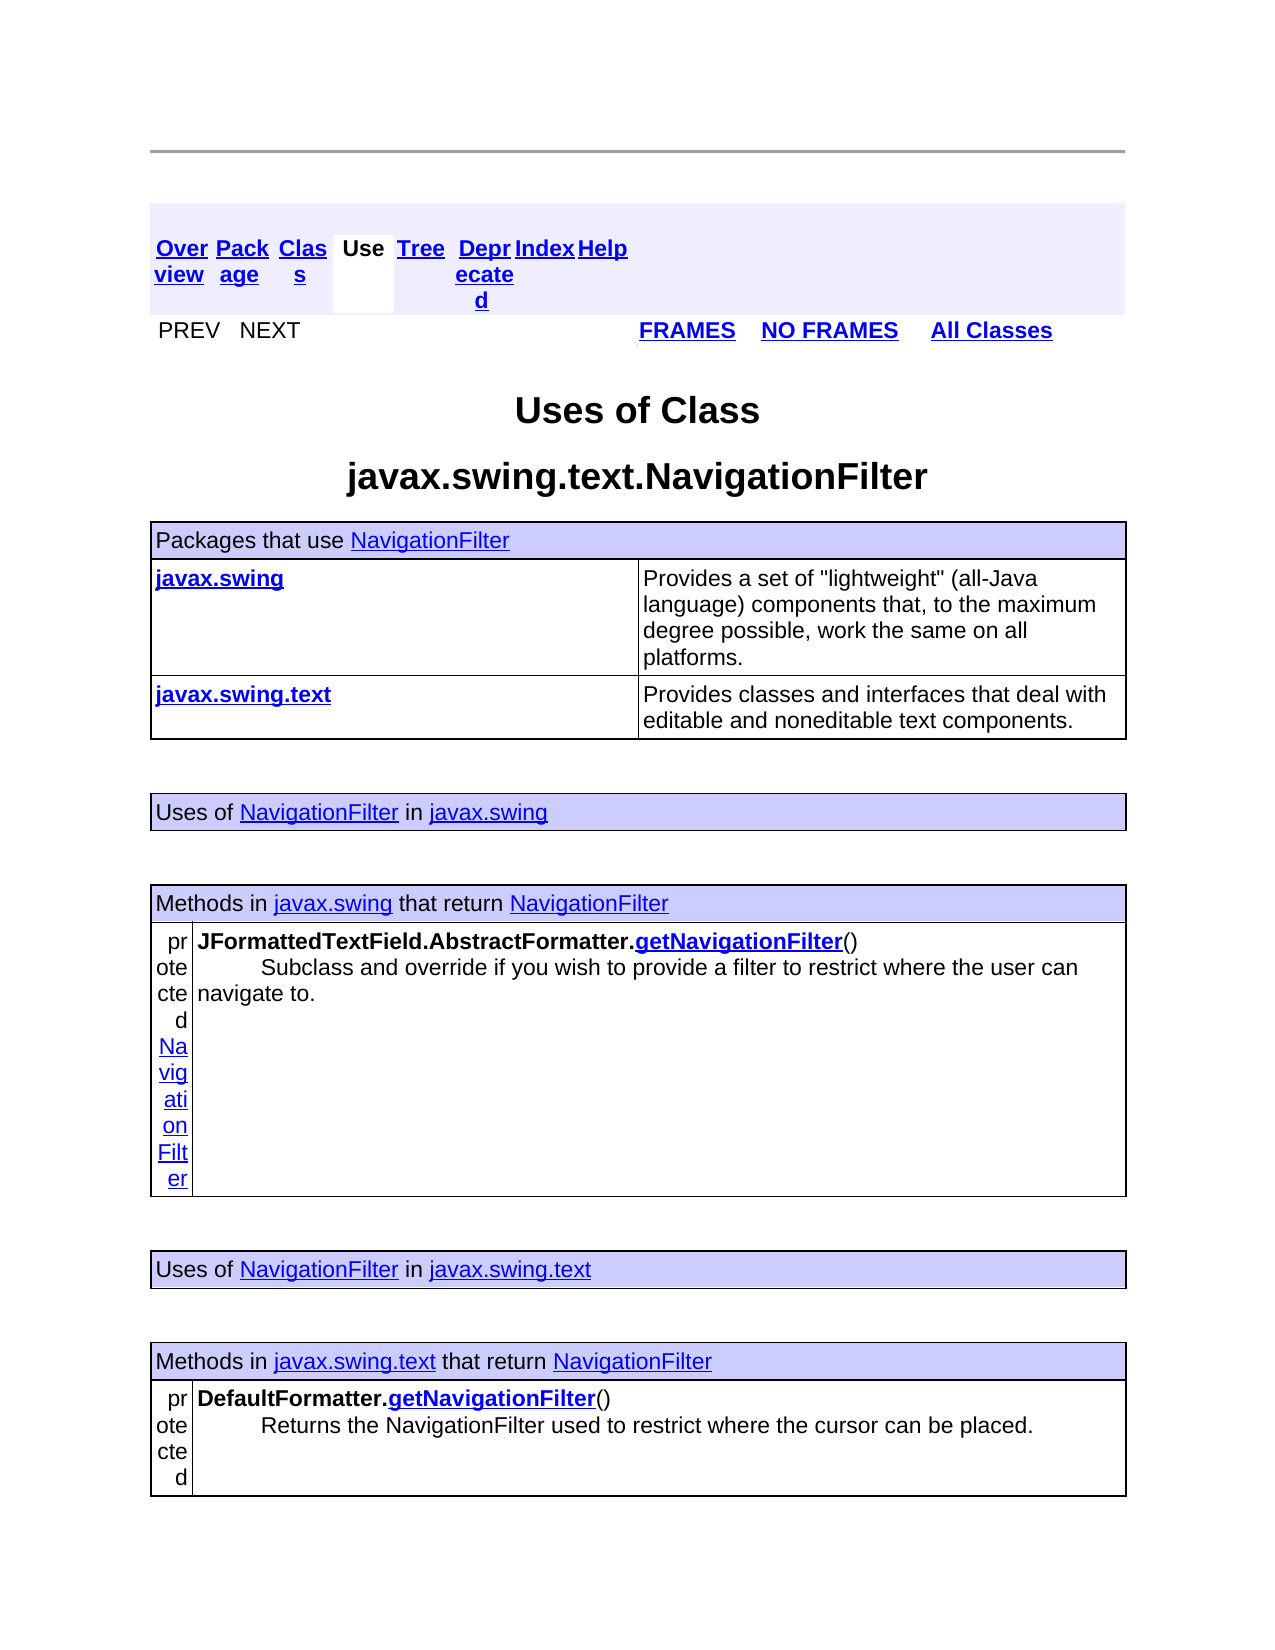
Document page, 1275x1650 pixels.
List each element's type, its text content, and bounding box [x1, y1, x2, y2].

table_header Packages that use NavigationFilter [152, 523, 1125, 558]
table_cell Provides a set of "lightweight" (all-Java language) components that, to the maximum degree possible, work the same on all platforms. [639, 560, 1125, 674]
table_header Methods in javax.swing.text that return NavigationFilter [152, 1343, 1125, 1379]
table_cell PREV NEXT [150, 315, 637, 345]
table_header Uses of NavigationFilter in javax.swing [152, 794, 1125, 830]
table_header Methods in javax.swing that return NavigationFilter [152, 886, 1125, 921]
table_header Uses of NavigationFilter in javax.swing.text [152, 1252, 1125, 1287]
table_cell FRAMES NO FRAMES All Classes [638, 315, 1125, 345]
table_header [150, 203, 1125, 315]
table_cell javax.swing [152, 560, 638, 674]
table_cell protected NavigationFilter [152, 923, 192, 1196]
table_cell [193, 1381, 1125, 1495]
text javax.swing.text.NavigationFilter [150, 454, 1125, 497]
table_cell javax.swing.text [152, 676, 638, 738]
table_cell Provides classes and interfaces that deal with editable and noneditable text components. [639, 676, 1125, 738]
text Uses of Class [150, 388, 1125, 431]
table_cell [152, 1381, 192, 1495]
table_cell JFormattedTextField.AbstractFormatter.getNavigationFilter() Subclass and override if you wish to provide a filter to restrict where the user can navigate to. [193, 923, 1125, 1196]
